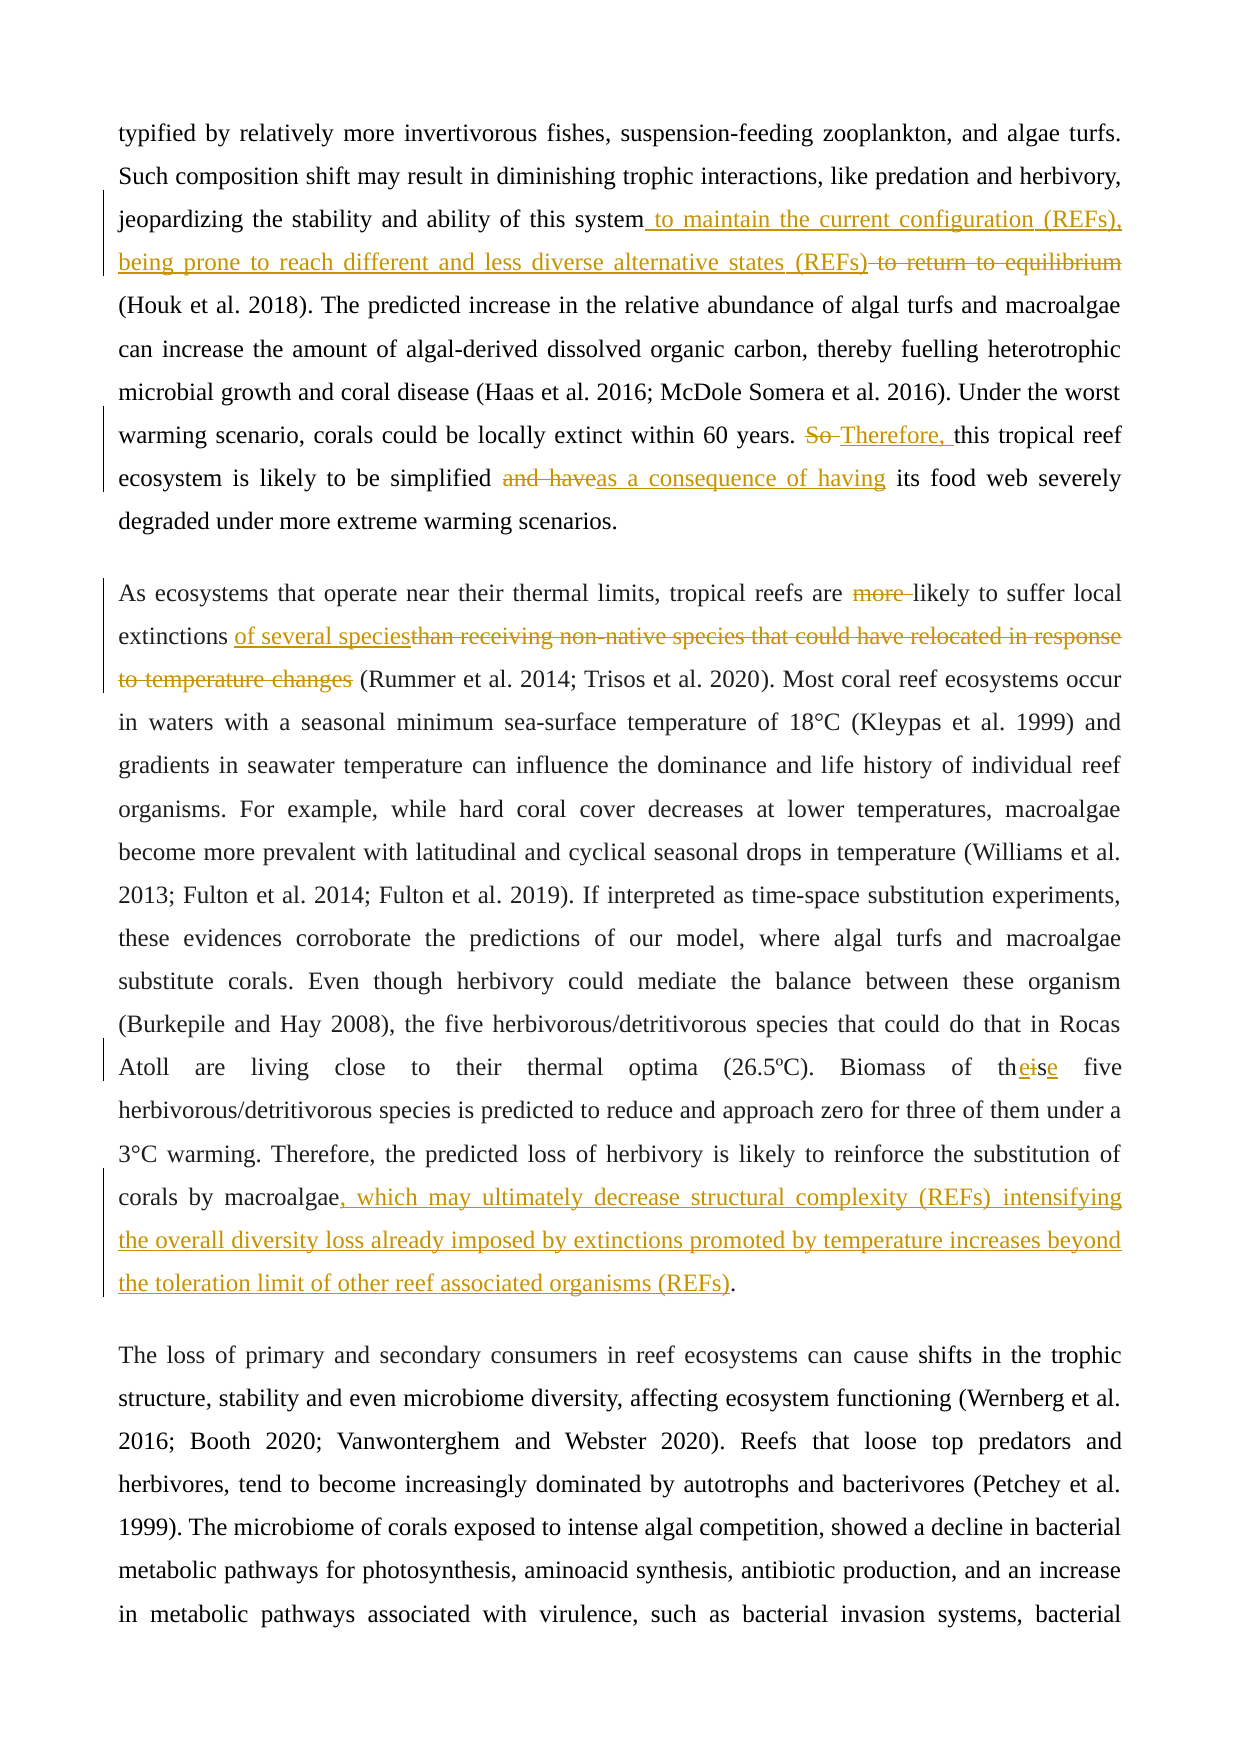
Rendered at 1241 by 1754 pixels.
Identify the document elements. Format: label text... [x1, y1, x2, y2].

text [118, 118, 1122, 535]
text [118, 1340, 1122, 1627]
text As ecosystems that operate near their thermal limits, tropical reefs are likely to suffer local extinctions (Rummer et al. 2014; Trisos et al. 2020). Most coral reef ecosystems occur in waters with a seasonal minimum sea-surface temperature of 18°C (Kleypas et al. 1999) and gradients in seawater temperature can influence the dominance and life history of individual reef organisms. For example, while hard coral cover decreases at lower temperatures, macroalgae become more prevalent with latitudinal and cyclical seasonal drops in temperature (Williams et al. 2013; Fulton et al. 2014; Fulton et al. 2019). If interpreted as time-space substitution experiments, these evidences corroborate the predictions of our model, where algal turfs and macroalgae substitute corals. Even though herbivory could mediate the balance between these organism (Burkepile and Hay 2008), the five herbivorous/detritivorous species that could do that in Rocas Atoll are living close to their thermal optima (26.5ºC). Biomass of ths five herbivorous/detritivorous species is predicted to reduce and approach zero for three of them under a 3°C warming. Therefore, the predicted loss of herbivory is likely to reinforce the substitution of corals by macroalgae. [118, 578, 1122, 1250]
